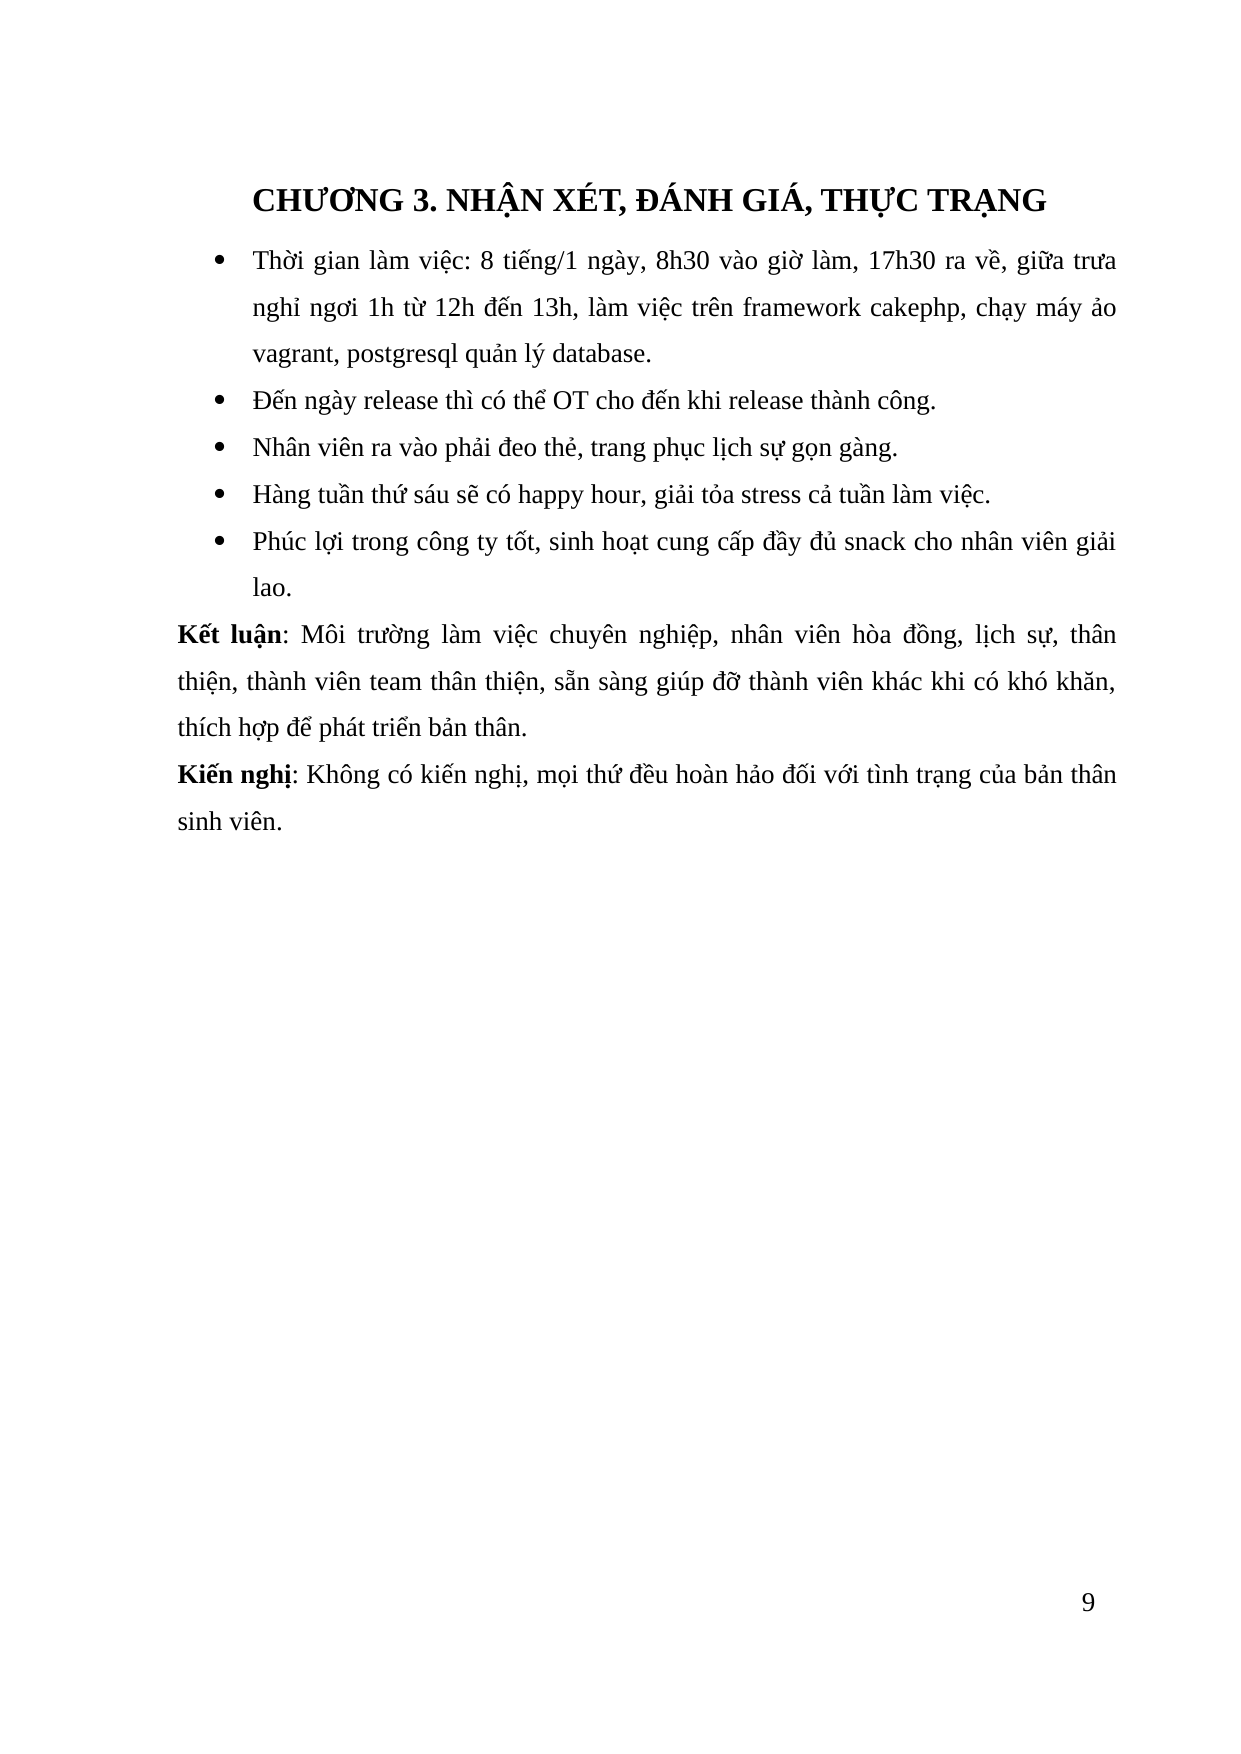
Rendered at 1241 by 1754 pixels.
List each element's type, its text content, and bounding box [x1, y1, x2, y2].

list Nhân viên ra vào phải đeo thẻ, trang phục lịch sự gọn gàng. [215, 431, 1118, 462]
list Phúc lợi trong công ty tốt, sinh hoạt cung cấp đầy đủ snack cho nhân viên giải lao. [215, 525, 1118, 603]
list Đến ngày release thì có thể OT cho đến khi release thành công. [215, 384, 1118, 415]
text Kiến nghị: Không có kiến nghị, mọi thứ đều hoàn hảo đối với tình trạng của bản thân sinh viên. [177, 758, 1118, 836]
text Kết luận: Môi trường làm việc chuyên nghiệp, nhân viên hòa đồng, lịch sự, thân thiện, thành viên team thân thiện, sẵn sàng giúp đỡ thành viên khác khi có khó khăn, thích hợp để phát triển bản thân. [177, 618, 1118, 743]
list Hàng tuần thứ sáu sẽ có happy hour, giải tỏa stress cả tuần làm việc. [215, 478, 1118, 509]
list Thời gian làm việc: 8 tiếng/1 ngày, 8h30 vào giờ làm, 17h30 ra về, giữa trưa nghỉ ngơi 1h từ 12h đến 13h, làm việc trên framework cakephp, chạy máy ảo vagrant, postgresql quản lý database. [215, 244, 1118, 368]
subtitle CHƯƠNG 3. NHẬN XÉT, ĐÁNH GIÁ, THỰC TRẠNG [177, 180, 1122, 218]
